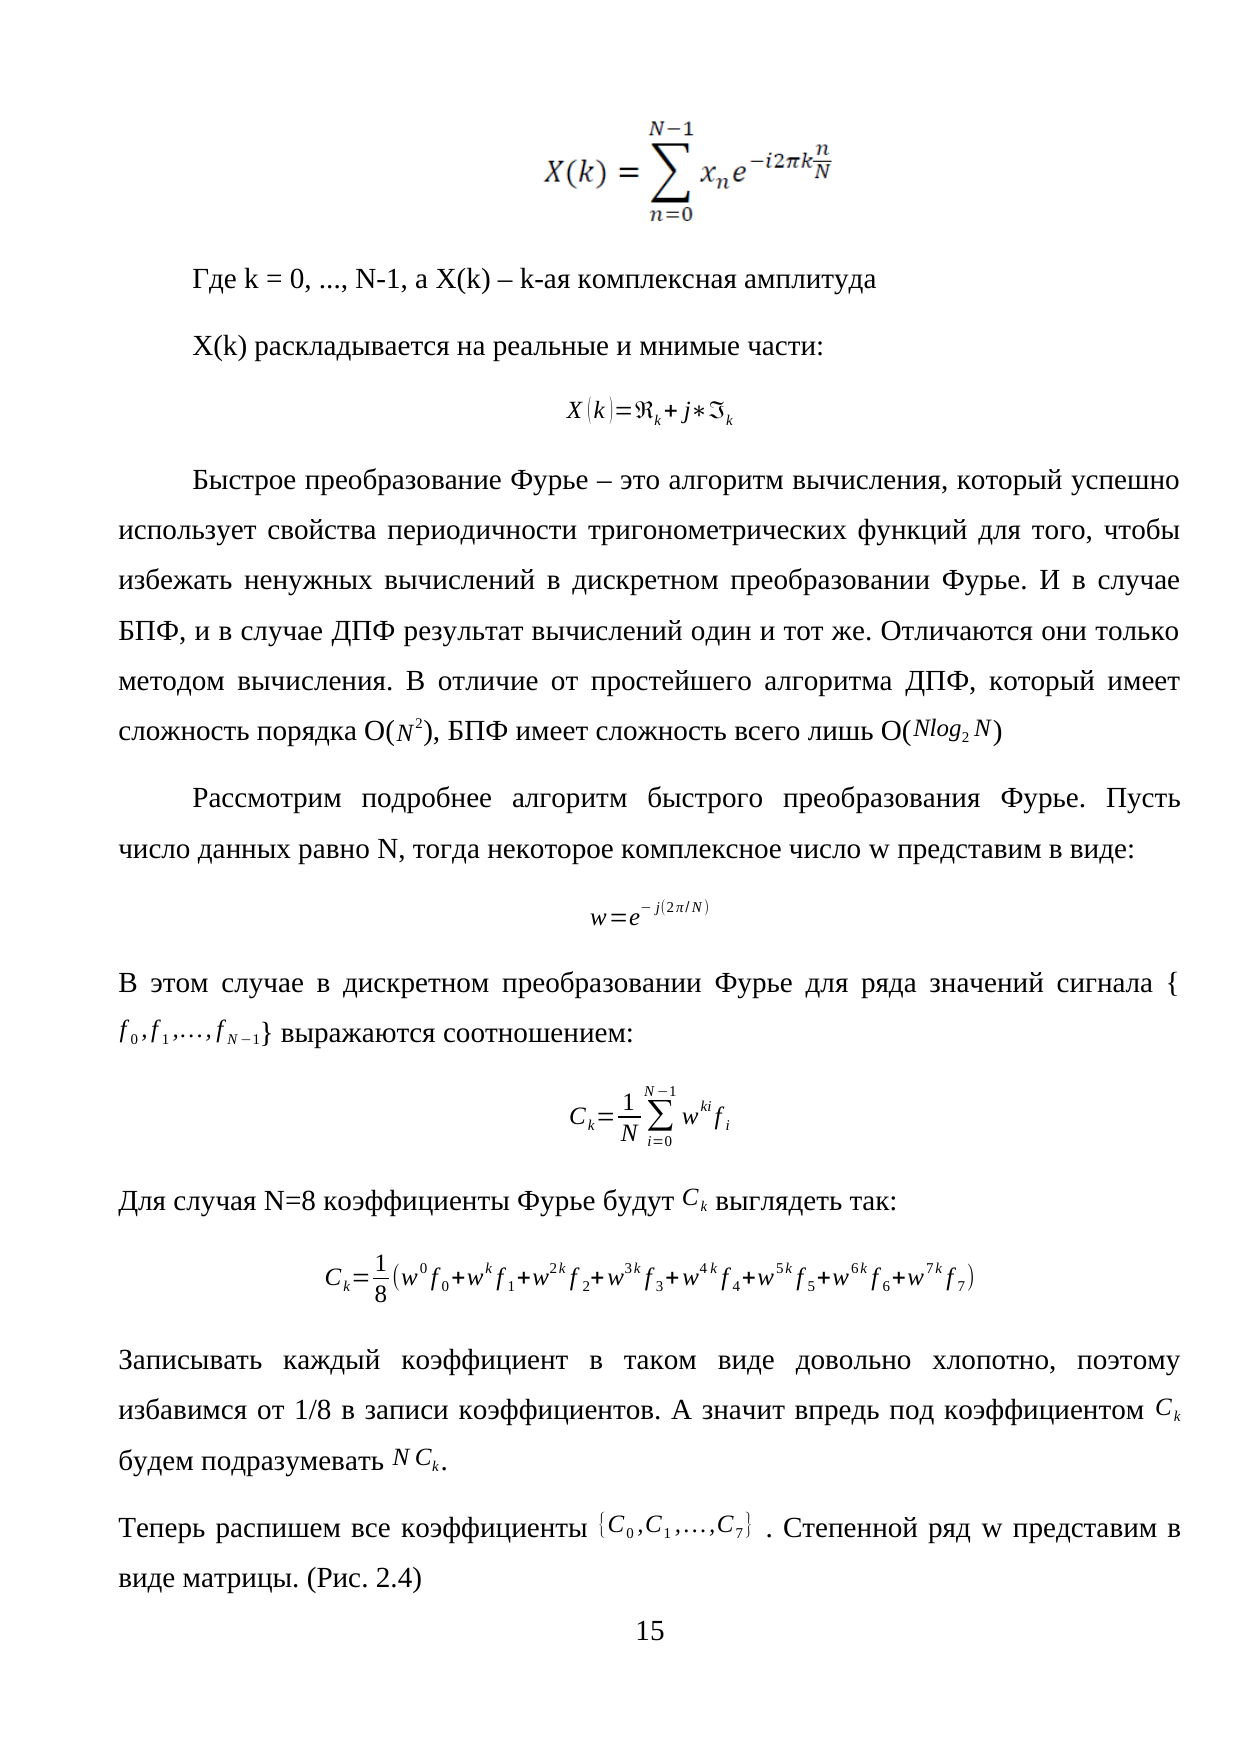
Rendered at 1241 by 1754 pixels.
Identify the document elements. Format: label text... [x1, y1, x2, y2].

text Теперь распишем все коэффициенты . Степенной ряд w представим в виде матрицы. (Рис. 2.4) [118, 1510, 1181, 1593]
text В этом случае в дискретном преобразовании Фурье для ряда значений сигнала {} выражаются соотношением: [118, 965, 1181, 1048]
text Рассмотрим подробнее алгоритм быстрого преобразования Фурье. Пусть число данных равно N, тогда некоторое комплексное число w представим в виде: [118, 780, 1181, 864]
text Где k = 0, ..., N-1, а X(k) – k-ая комплексная амплитуда [118, 261, 1181, 294]
text Быстрое преобразование Фурье – это алгоритм вычисления, который успешно использует свойства периодичности тригонометрических функций для того, чтобы избежать ненужных вычислений в дискретном преобразовании Фурье. И в случае БПФ, и в случае ДПФ результат вычислений один и тот же. Отличаются они только методом вычисления. В отличие от простейшего алгоритма ДПФ, который имеет сложность порядка O(), БПФ имеет сложность всего лишь O() [118, 462, 1181, 747]
text Для случая N=8 коэффициенты Фурье будут выглядеть так: [118, 1183, 1181, 1216]
picture [531, 118, 842, 228]
text X(k) раскладывается на реальные и мнимые части: [118, 328, 1181, 361]
text Записывать каждый коэффициент в таком виде довольно хлопотно, поэтому избавимся от 1/8 в записи коэффициентов. А значит впредь под коэффициентом будем подразумевать . [118, 1342, 1181, 1476]
